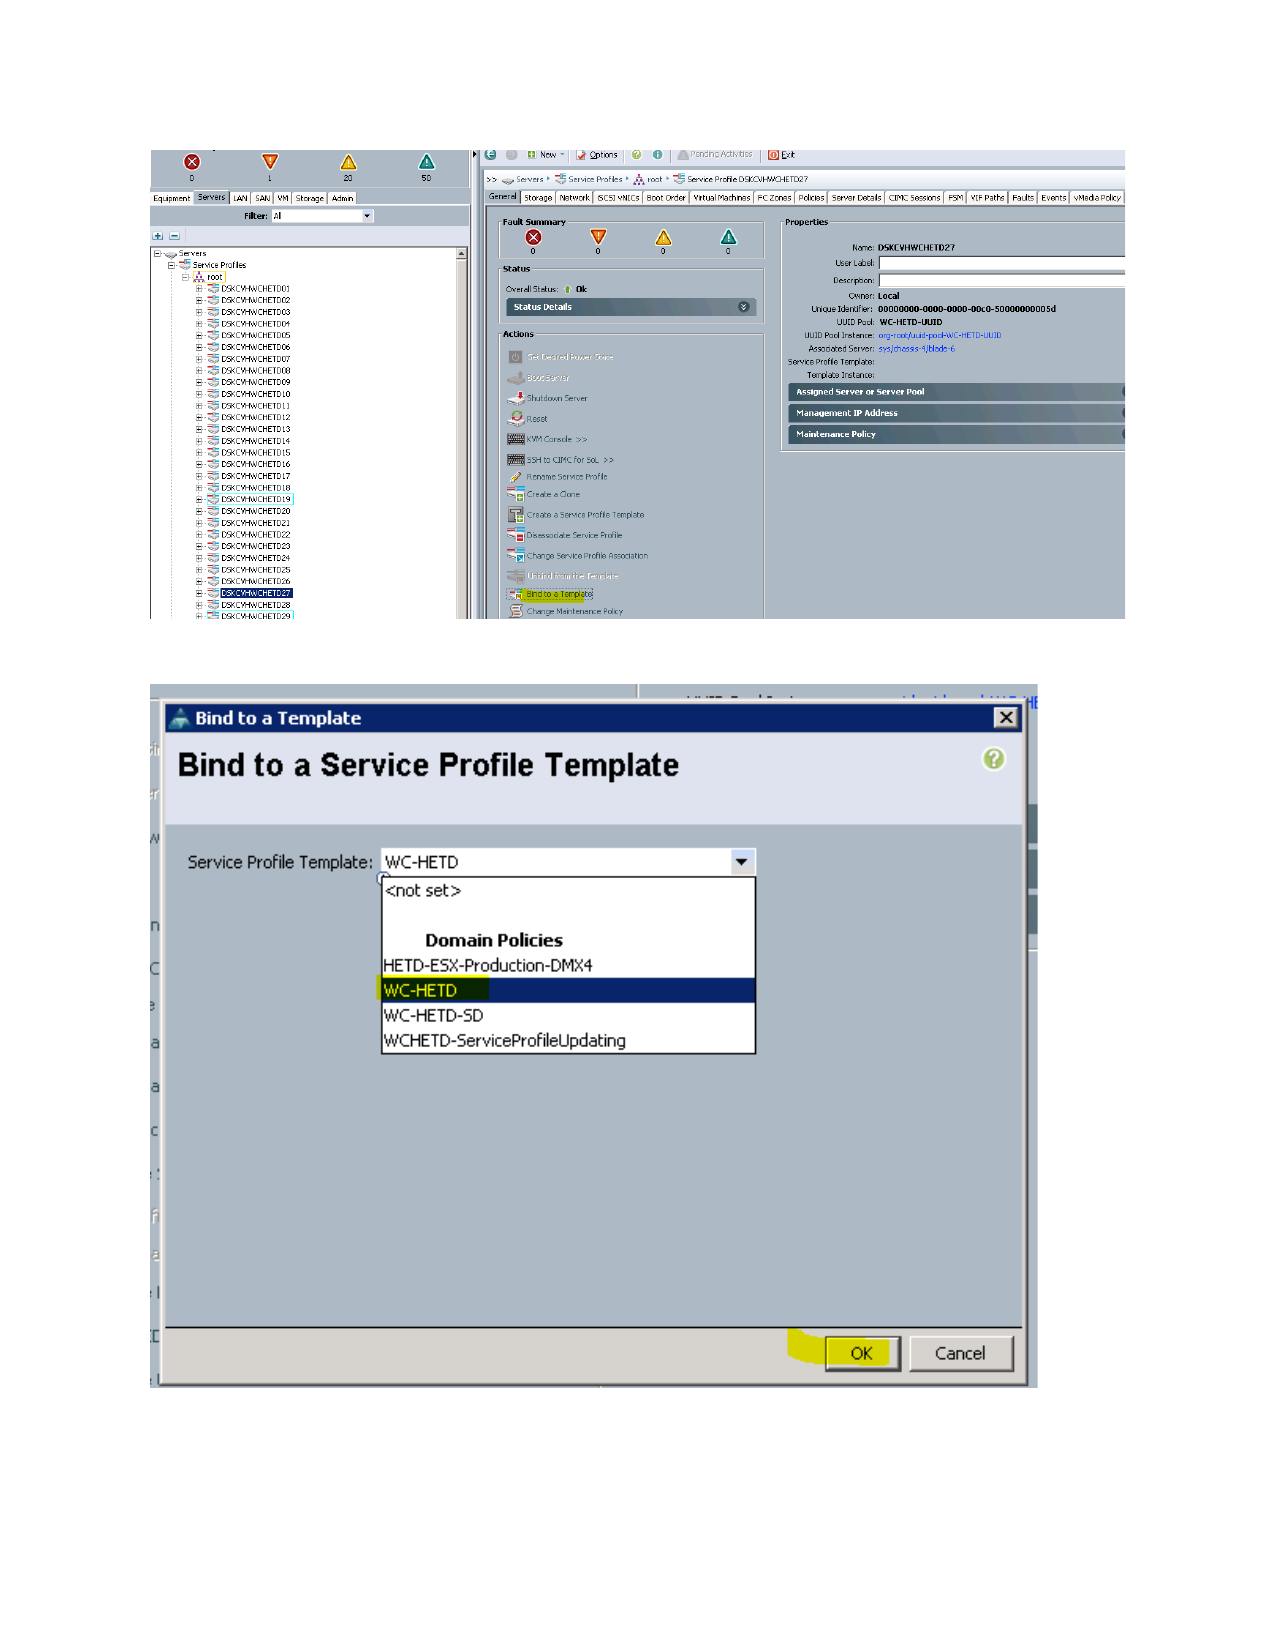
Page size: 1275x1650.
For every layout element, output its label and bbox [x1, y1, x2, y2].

picture [150, 150, 1125, 619]
picture [150, 684, 1038, 1388]
